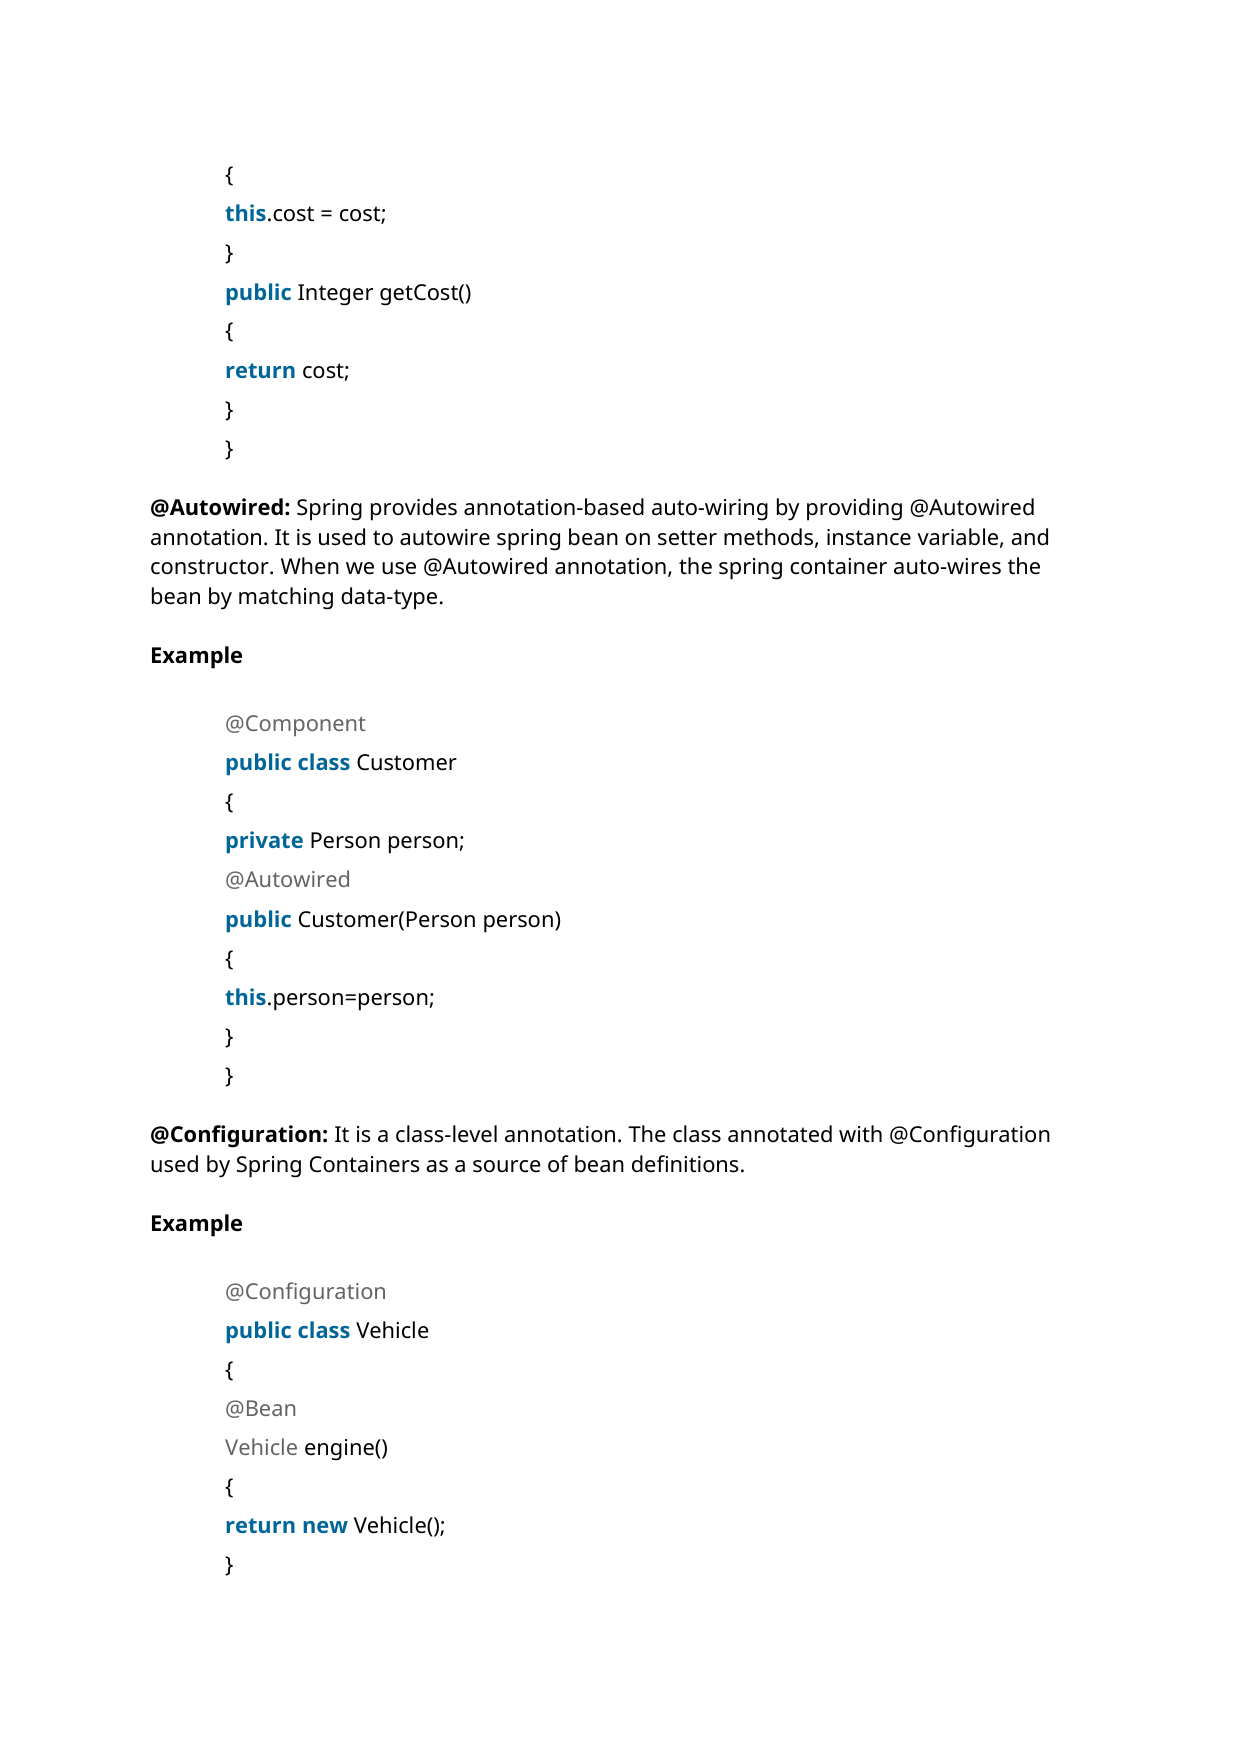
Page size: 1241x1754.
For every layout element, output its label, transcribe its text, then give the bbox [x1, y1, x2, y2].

text public class Customer [225, 738, 1090, 777]
text return cost; [225, 345, 1090, 384]
text this.person=person; [225, 972, 1090, 1011]
text { [225, 1344, 1090, 1384]
text public Integer getCost() [225, 267, 1090, 306]
text Example [150, 1207, 1090, 1237]
text return new Vehicle(); [225, 1501, 1090, 1540]
text } [225, 1051, 1090, 1089]
text { [225, 150, 1090, 189]
text } [225, 1011, 1090, 1051]
text } [225, 423, 1090, 462]
text private Person person; [225, 816, 1090, 855]
text public class Vehicle [225, 1306, 1090, 1344]
text { [225, 306, 1090, 345]
text @Component [225, 699, 1090, 738]
text } [225, 228, 1090, 267]
text @Configuration [225, 1266, 1090, 1306]
text Vehicle engine() [225, 1423, 1090, 1462]
text @Autowired [225, 855, 1090, 894]
text { [225, 777, 1090, 816]
text { [225, 933, 1090, 972]
text } [225, 384, 1090, 423]
text { [225, 1462, 1090, 1501]
text @Configuration: It is a class-level annotation. The class annotated with @Configuration used by Spring Containers as a source of bean definitions. [150, 1119, 1090, 1178]
text } [225, 1540, 1090, 1579]
text @Autowired: Spring provides annotation-based auto-wiring by providing @Autowired annotation. It is used to autowire spring bean on setter methods, instance variable, and constructor. When we use @Autowired annotation, the spring container auto-wires the bean by matching data-type. [150, 492, 1090, 611]
text @Bean [225, 1384, 1090, 1423]
text this.cost = cost; [225, 189, 1090, 228]
text public Customer(Person person) [225, 894, 1090, 933]
text Example [150, 640, 1090, 670]
